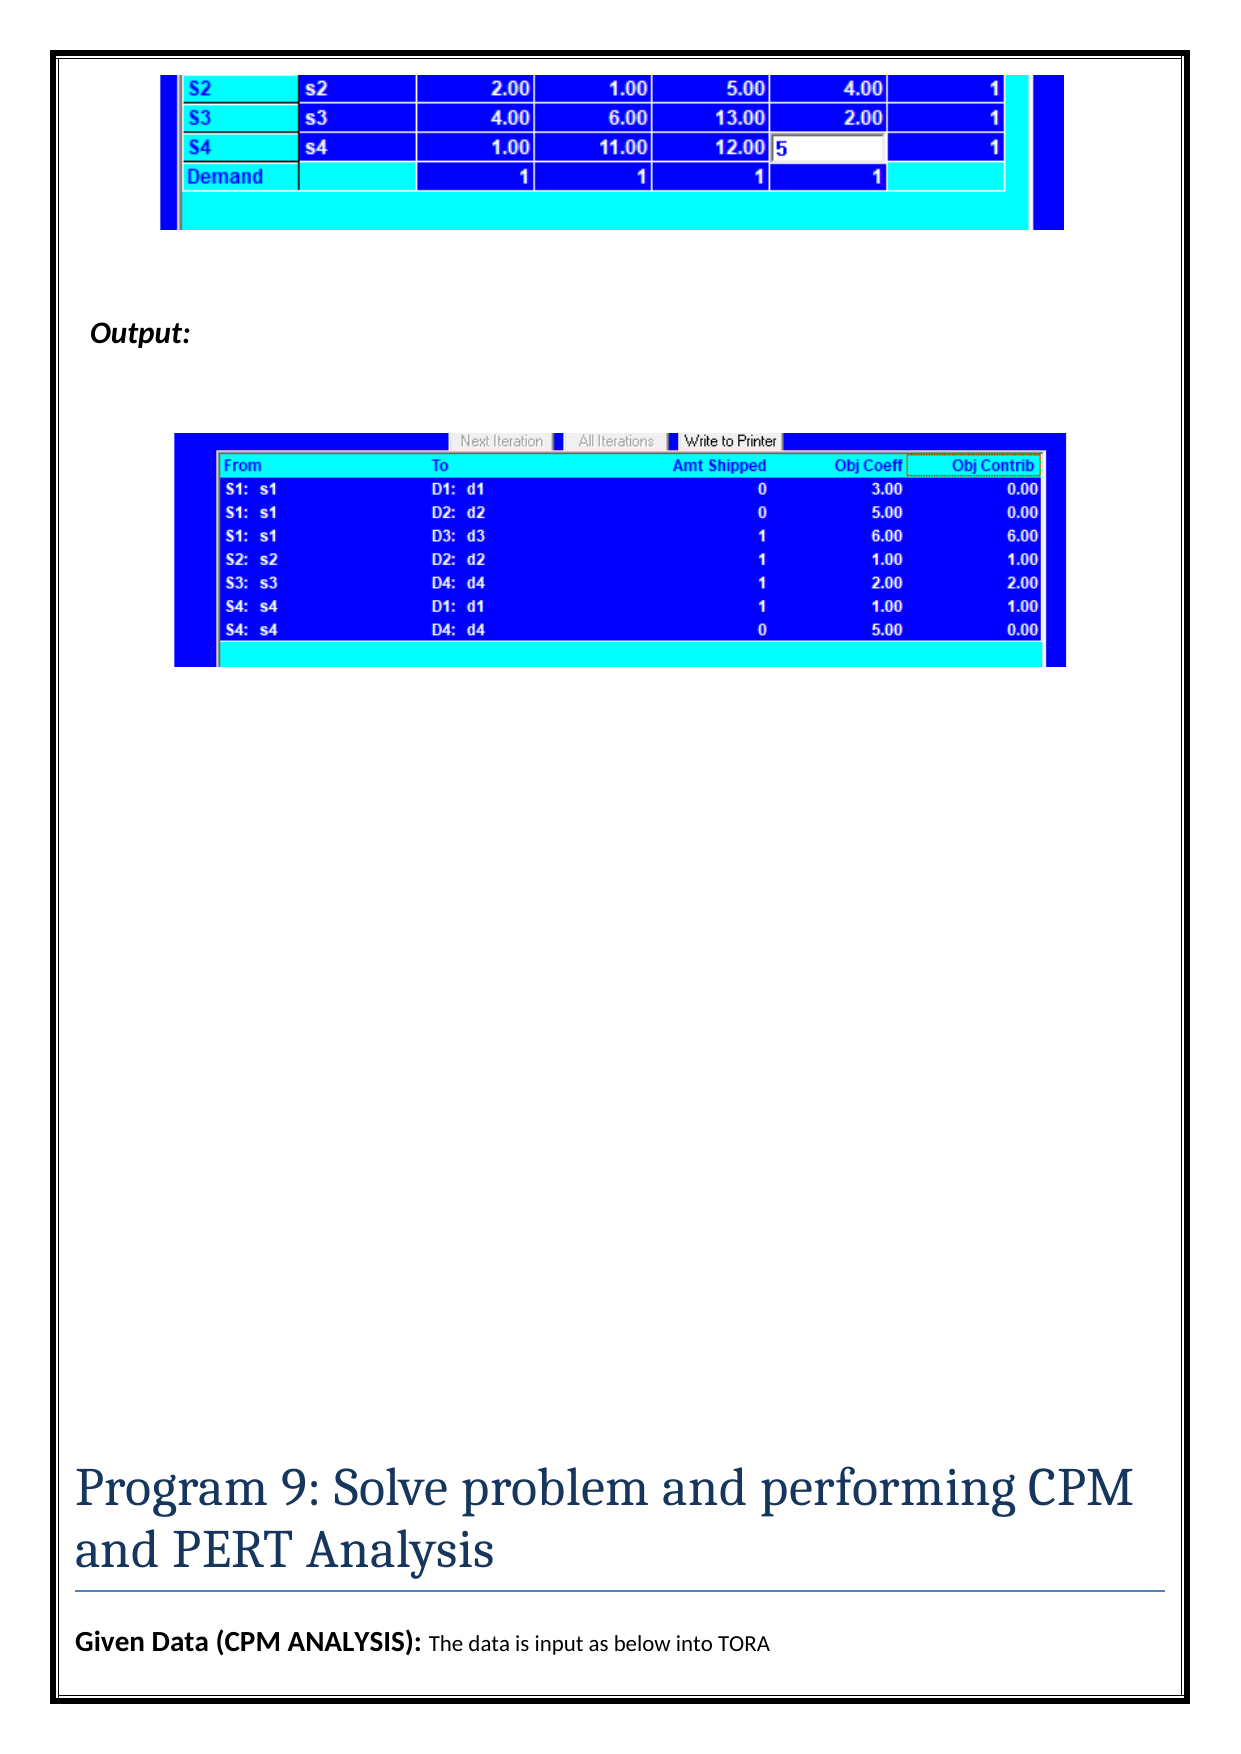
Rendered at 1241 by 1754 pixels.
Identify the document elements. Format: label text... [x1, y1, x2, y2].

title Program 9: Solve problem and performing CPM and PERT Analysis [75, 1457, 1165, 1590]
text Given Data (CPM ANALYSIS): The data is input as below into TORA [75, 1623, 1165, 1659]
picture [174, 433, 1067, 667]
picture [160, 75, 1064, 230]
text Output: [90, 320, 1165, 349]
